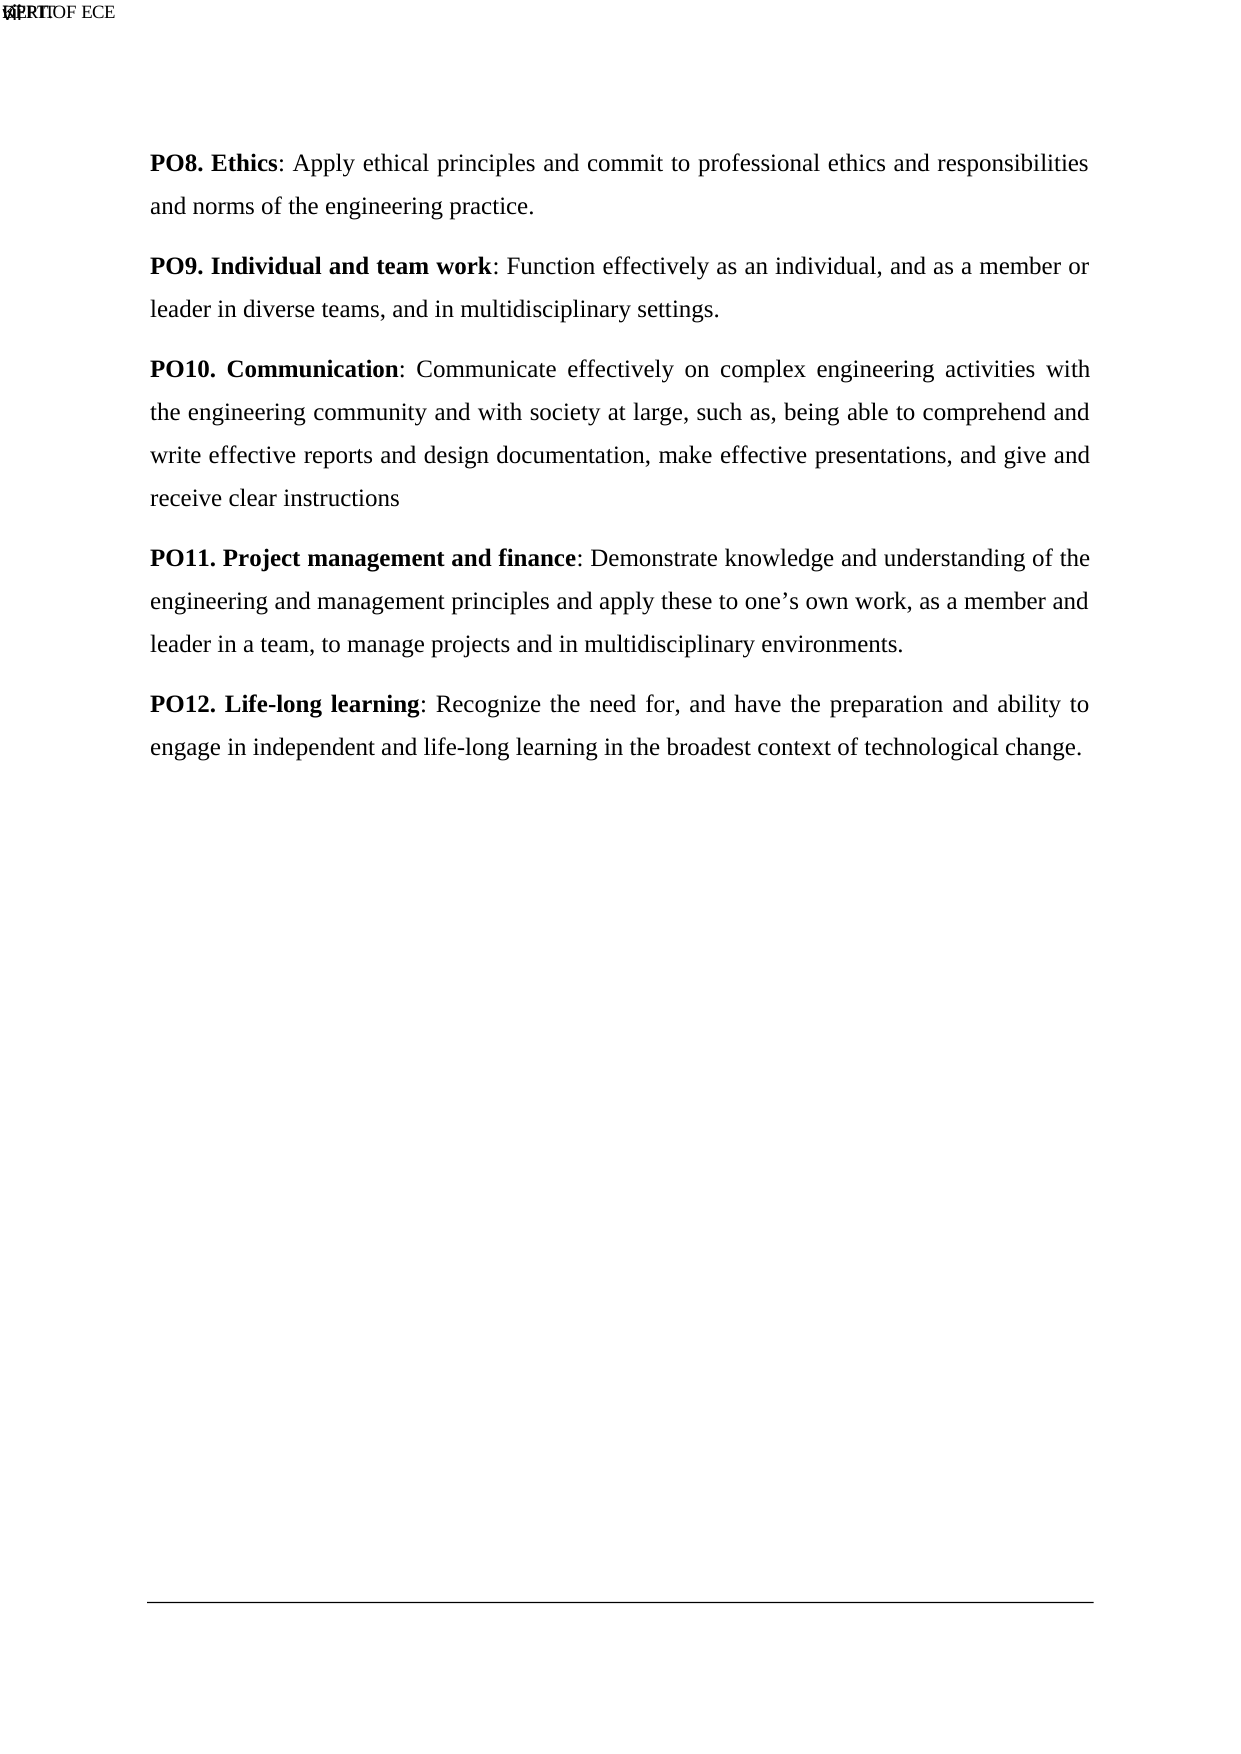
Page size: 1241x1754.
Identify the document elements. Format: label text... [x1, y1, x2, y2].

text PO10. Communication: Communicate effectively on complex engineering activities with the engineering community and with society at large, such as, being able to comprehend and write effective reports and design documentation, make effective presentations, and give and receive clear instructions [150, 354, 1091, 512]
text PO8. Ethics: Apply ethical principles and commit to professional ethics and responsibilities and norms of the engineering practice. [150, 148, 1090, 220]
text PO12. Life-long learning: Recognize the need for, and have the preparation and ability to engage in independent and life-long learning in the broadest context of technological change. [150, 689, 1090, 761]
text PO9. Individual and team work: Function effectively as an individual, and as a member or leader in diverse teams, and in multidisciplinary settings. [150, 251, 1090, 323]
text PO11. Project management and finance: Demonstrate knowledge and understanding of the engineering and management principles and apply these to one’s own work, as a member and leader in a team, to manage projects and in multidisciplinary environments. [150, 543, 1090, 658]
